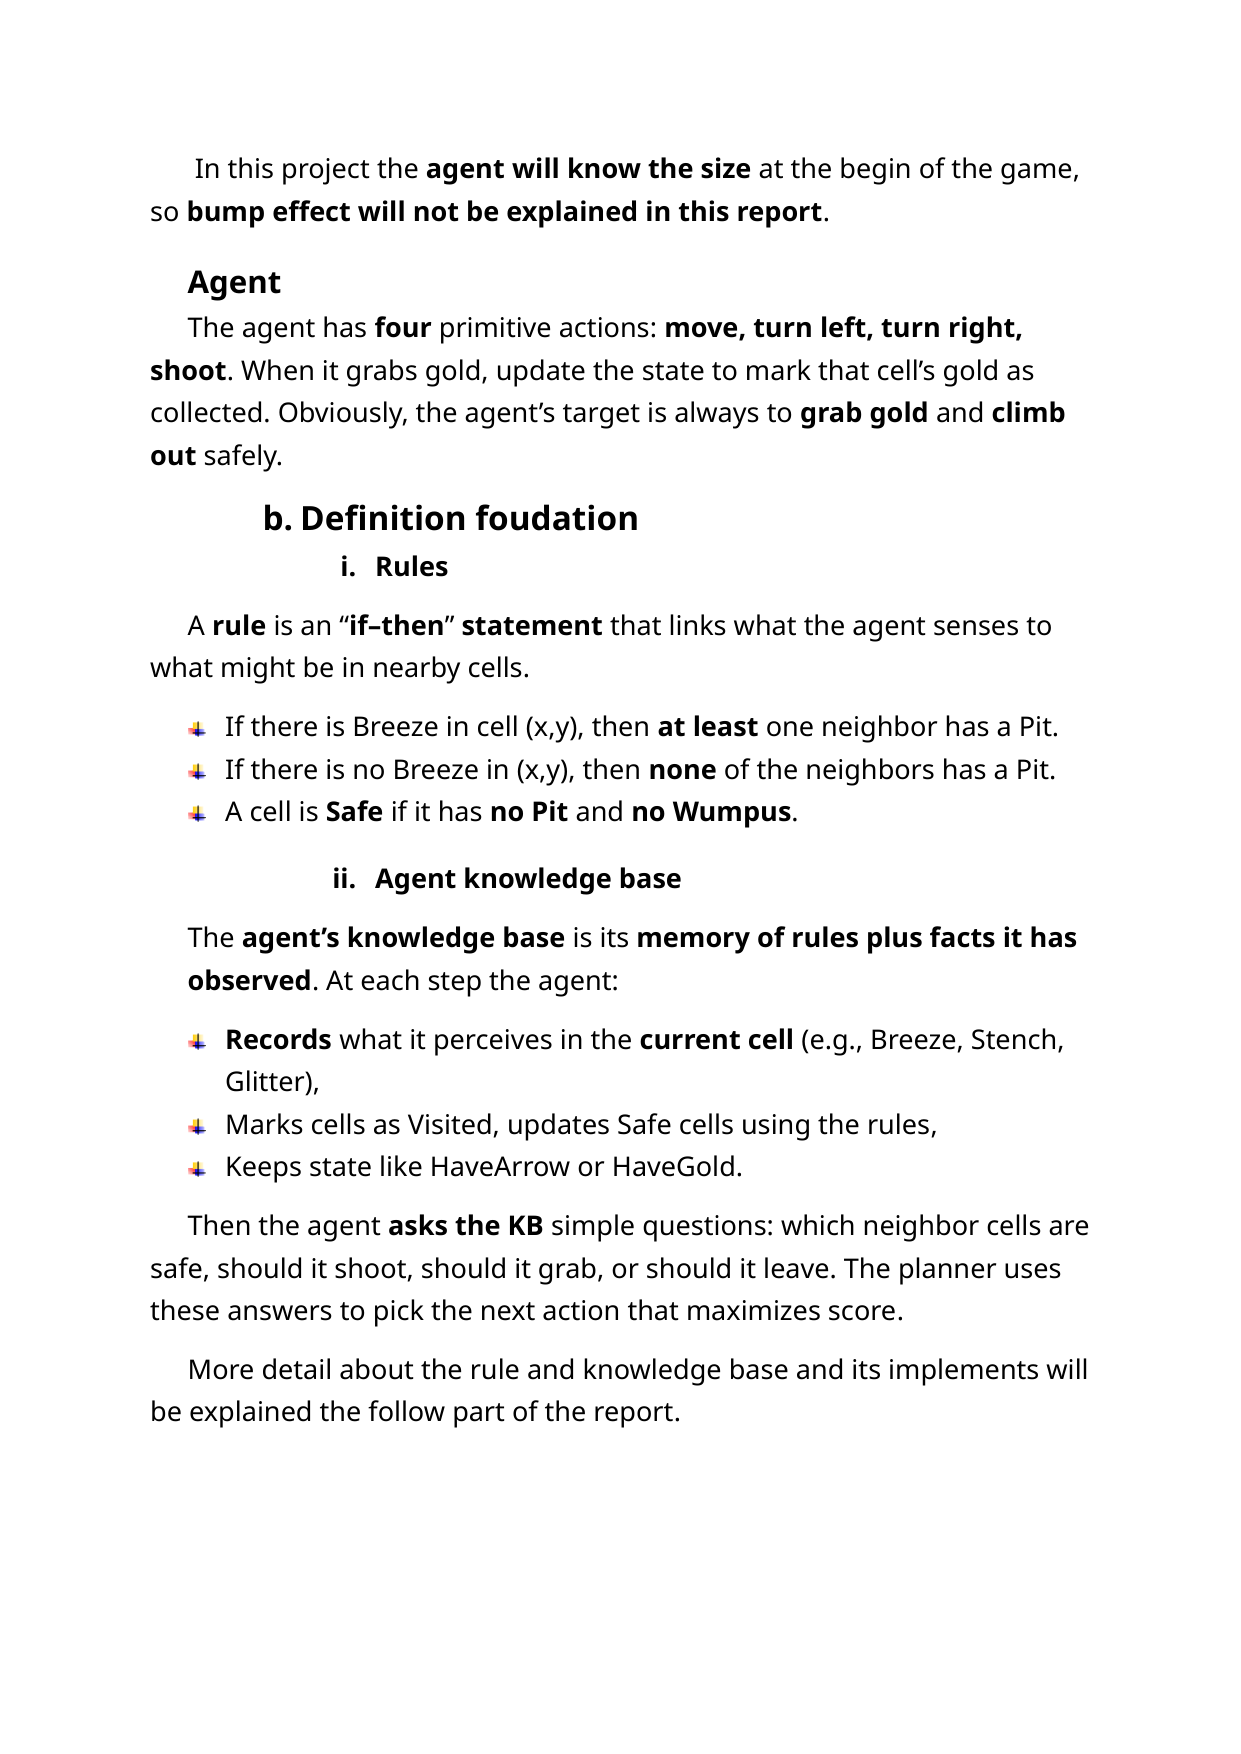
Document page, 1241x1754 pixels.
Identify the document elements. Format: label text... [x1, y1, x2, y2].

text The agent’s knowledge base is its memory of rules plus facts it has observed. At each step the agent: [187, 919, 1090, 998]
text Then the agent asks the KB simple questions: which neighbor cells are safe, should it shoot, should it grab, or should it leave. The planner uses these answers to pick the next action that maximizes score. [150, 1207, 1090, 1328]
list Agent knowledge base [356, 860, 1090, 897]
picture [188, 1032, 206, 1050]
text The agent has four primitive actions: move, turn left, turn right, shoot. When it grabs gold, update the state to mark that cell’s gold as collected. Obviously, the agent’s target is always to grab gold and climb out safely. [150, 309, 1090, 473]
text A rule is an “if–then” statement that links what the agent senses to what might be in nearby cells. [150, 606, 1090, 686]
list Rules [356, 547, 1090, 584]
list If there is no Breeze in (x,y), then none of the neighbors has a Pit. [187, 750, 1090, 787]
picture [188, 804, 206, 822]
list Definition foudation [262, 495, 1090, 540]
list If there is Breeze in cell (x,y), then at least one neighbor has a Pit. [187, 708, 1090, 744]
picture [188, 720, 206, 737]
picture [188, 1160, 206, 1177]
list Marks cells as Visited, updates Safe cells using the rules, [187, 1105, 1090, 1142]
text Agent [150, 260, 1090, 302]
picture [188, 1117, 206, 1135]
list Records what it perceives in the current cell (e.g., Breeze, Stench, Glitter), [187, 1020, 1090, 1100]
list Keeps state like HaveArrow or HaveGold. [187, 1148, 1090, 1184]
list A cell is Safe if it has no Pit and no Wumpus. [187, 792, 1090, 829]
text In this project the agent will know the size at the begin of the game, so bump effect will not be explained in this report. [150, 150, 1090, 229]
text More detail about the rule and knowledge base and its implements will be explained the follow part of the report. [150, 1351, 1090, 1430]
picture [188, 762, 206, 780]
